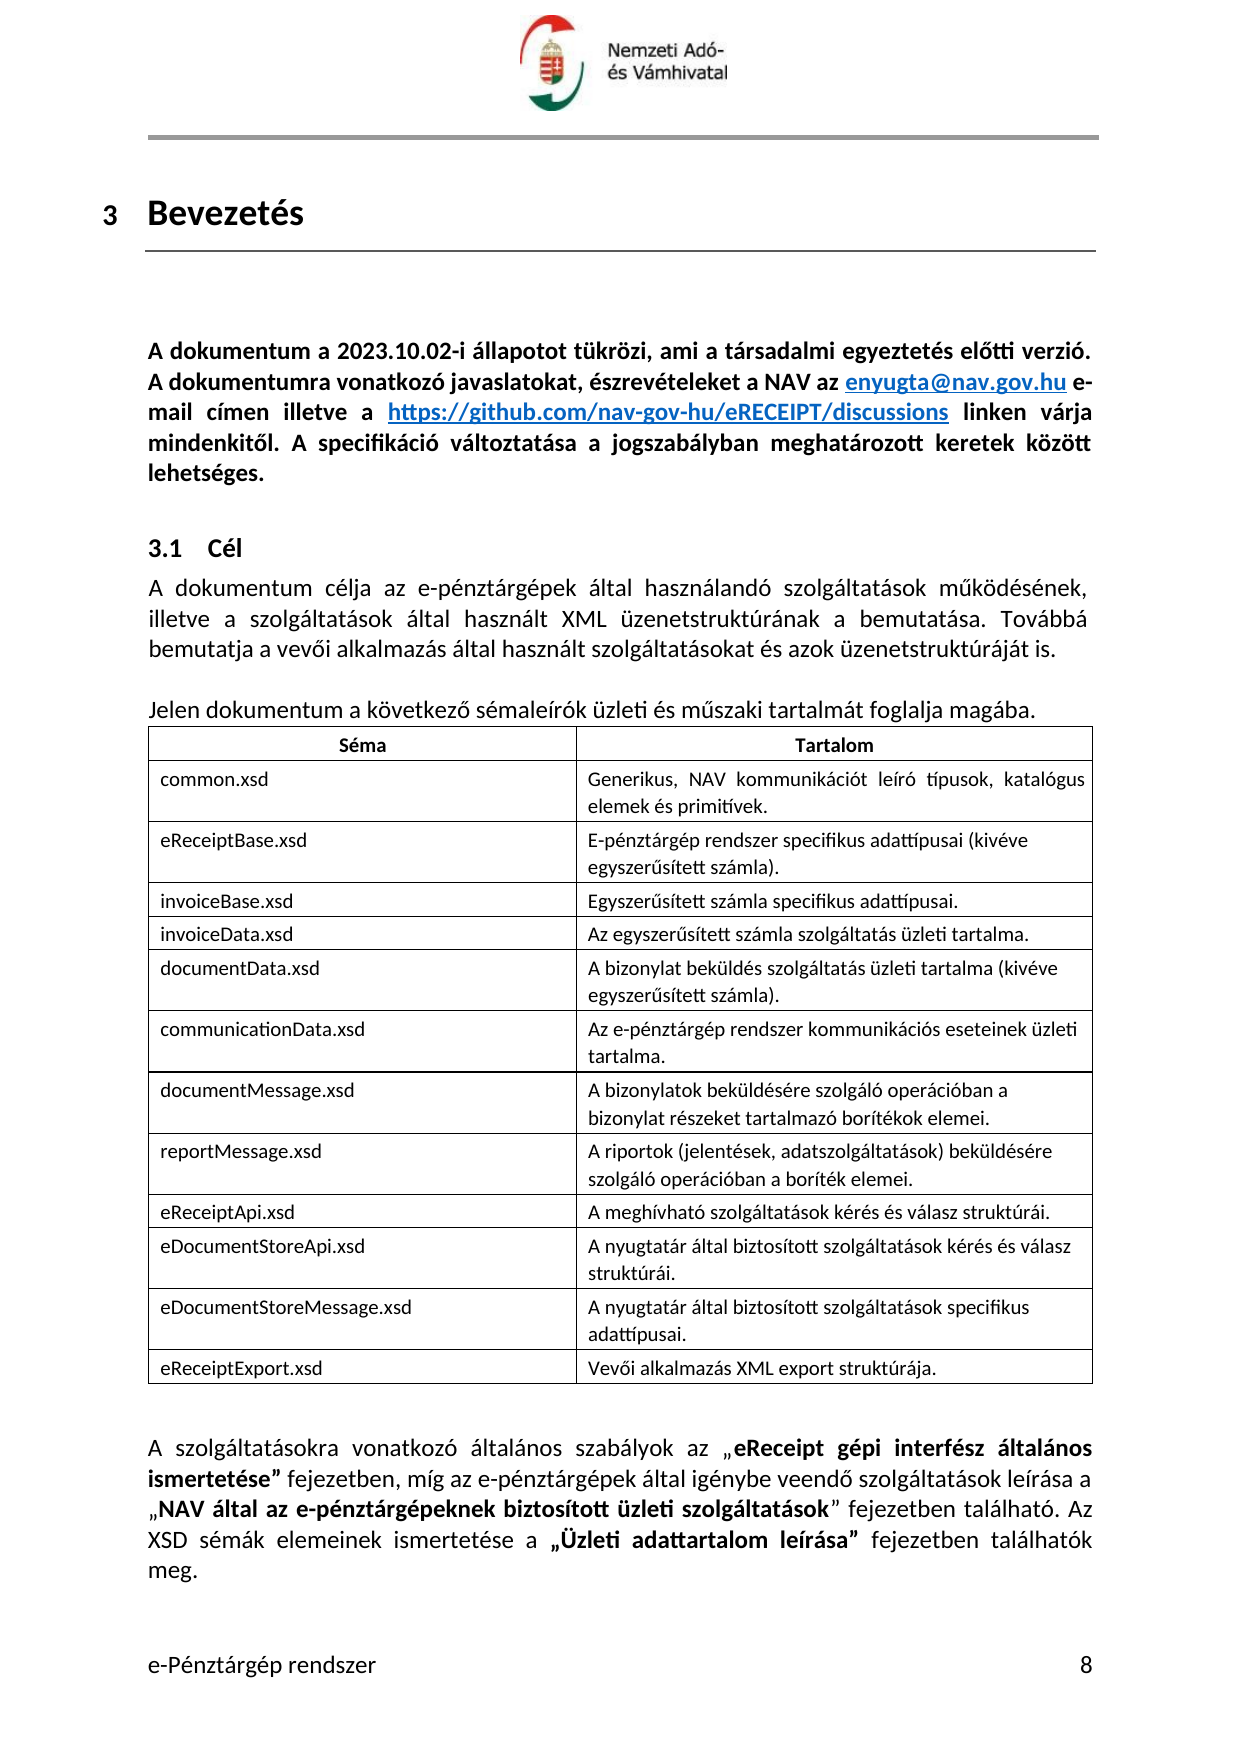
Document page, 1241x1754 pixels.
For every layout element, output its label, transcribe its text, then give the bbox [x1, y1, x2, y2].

table_cell A meghívható szolgáltatások kérés és válasz struktúrái. [577, 1195, 1092, 1227]
table_cell invoiceBase.xsd [149, 883, 576, 916]
table_header Séma [149, 727, 576, 760]
picture [520, 15, 727, 111]
text A szolgáltatásokra vonatkozó általános szabályok az „eReceipt gépi interfész általános ismertetése” fejezetben, míg az e-pénztárgépek által igénybe veendő szolgáltatások leírása a „NAV által az e-pénztárgépeknek biztosított üzleti szolgáltatások” fejezetben található. Az XSD sémák elemeinek ismertetése a „Üzleti adattartalom leírása” fejezetben találhatók meg. [148, 1432, 1093, 1585]
table_cell eReceiptBase.xsd [149, 822, 576, 882]
table_cell A riportok (jelentések, adatszolgáltatások) beküldésére szolgáló operációban a boríték elemei. [577, 1134, 1092, 1193]
text A dokumentum a 2023.10.02-i állapotot tükrözi, ami a társadalmi egyeztetés előtti verzió. A dokumentumra vonatkozó javaslatokat, észrevételeket a NAV az enyugta@nav.gov.hu e-mail címen illetve a https://github.com/nav-gov-hu/eRECEIPT/discussions linken várja mindenkitől. A specifikáció változtatása a jogszabályban meghatározott keretek között lehetséges. [148, 335, 1093, 488]
table_cell Egyszerűsített számla specifikus adattípusai. [577, 883, 1092, 916]
table_cell A bizonylat beküldés szolgáltatás üzleti tartalma (kivéve egyszerűsített számla). [577, 950, 1092, 1010]
table_cell Az e-pénztárgép rendszer kommunikációs eseteinek üzleti tartalma. [577, 1011, 1092, 1071]
table_cell eDocumentStoreApi.xsd [149, 1228, 576, 1288]
table_cell Vevői alkalmazás XML export struktúrája. [577, 1350, 1092, 1383]
table_header Tartalom [577, 727, 1092, 760]
table_cell Az egyszerűsített számla szolgáltatás üzleti tartalma. [577, 917, 1092, 949]
table_cell eReceiptExport.xsd [149, 1350, 576, 1383]
table_cell E-pénztárgép rendszer specifikus adattípusai (kivéve egyszerűsített számla). [577, 822, 1092, 882]
table_cell Generikus, NAV kommunikációt leíró típusok, katalógus elemek és primitívek. [577, 761, 1092, 821]
table_cell common.xsd [149, 761, 576, 821]
table_cell eReceiptApi.xsd [149, 1195, 576, 1227]
table_cell invoiceData.xsd [149, 917, 576, 949]
table_cell documentMessage.xsd [149, 1073, 576, 1132]
subtitle Cél [148, 531, 1093, 564]
table_cell documentData.xsd [149, 950, 576, 1010]
table_cell communicationData.xsd [149, 1011, 576, 1071]
table_cell A bizonylatok beküldésére szolgáló operációban a bizonylat részeket tartalmazó borítékok elemei. [577, 1073, 1092, 1132]
table_cell reportMessage.xsd [149, 1134, 576, 1193]
subtitle Bevezetés [102, 188, 1093, 234]
table_cell eDocumentStoreMessage.xsd [149, 1289, 576, 1349]
text A dokumentum célja az e-pénztárgépek által használandó szolgáltatások működésének, illetve a szolgáltatások által használt XML üzenetstruktúrának a bemutatása. Továbbá bemutatja a vevői alkalmazás által használt szolgáltatásokat és azok üzenetstruktúráját is. [148, 573, 1089, 664]
table_cell A nyugtatár által biztosított szolgáltatások kérés és válasz struktúrái. [577, 1228, 1092, 1288]
table_cell A nyugtatár által biztosított szolgáltatások specifikus adattípusai. [577, 1289, 1092, 1349]
text Jelen dokumentum a következő sémaleírók üzleti és műszaki tartalmát foglalja magába. [148, 695, 1089, 725]
